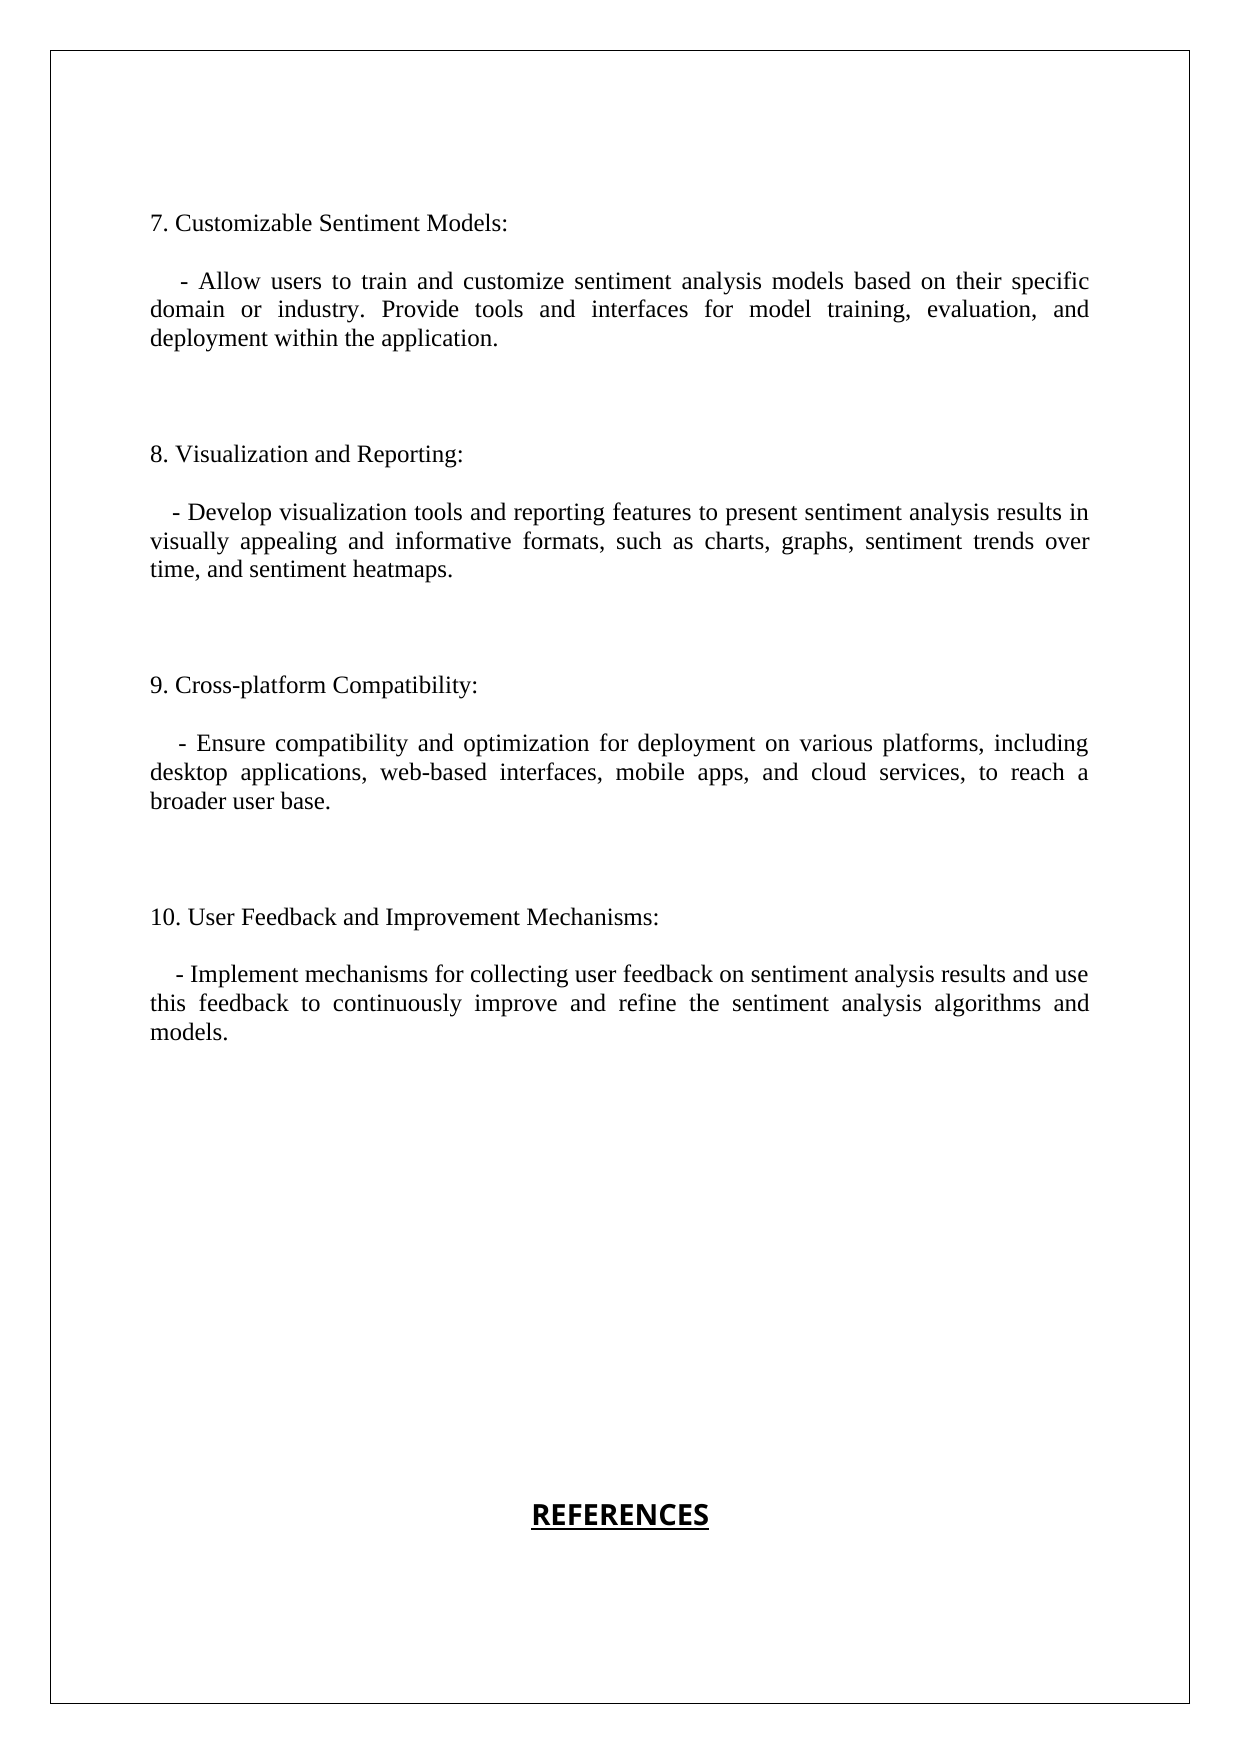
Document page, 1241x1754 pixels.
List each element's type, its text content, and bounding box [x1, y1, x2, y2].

text - Develop visualization tools and reporting features to present sentiment analysis results in visually appealing and informative formats, such as charts, graphs, sentiment trends over time, and sentiment heatmaps. [150, 497, 1090, 583]
text REFERENCES [150, 1495, 1090, 1534]
text - Implement mechanisms for collecting user feedback on sentiment analysis results and use this feedback to continuously improve and refine the sentiment analysis algorithms and models. [150, 959, 1090, 1046]
text - Allow users to train and customize sentiment analysis models based on their specific domain or industry. Provide tools and interfaces for model training, evaluation, and deployment within the application. [150, 266, 1090, 352]
text 10. User Feedback and Improvement Mechanisms: [150, 902, 1090, 930]
text 7. Customizable Sentiment Models: [150, 208, 1090, 237]
text - Ensure compatibility and optimization for deployment on various platforms, including desktop applications, web-based interfaces, mobile apps, and cloud services, to reach a broader user base. [150, 728, 1090, 814]
text 9. Cross-platform Compatibility: [150, 670, 1090, 699]
text 8. Visualization and Reporting: [150, 439, 1090, 468]
